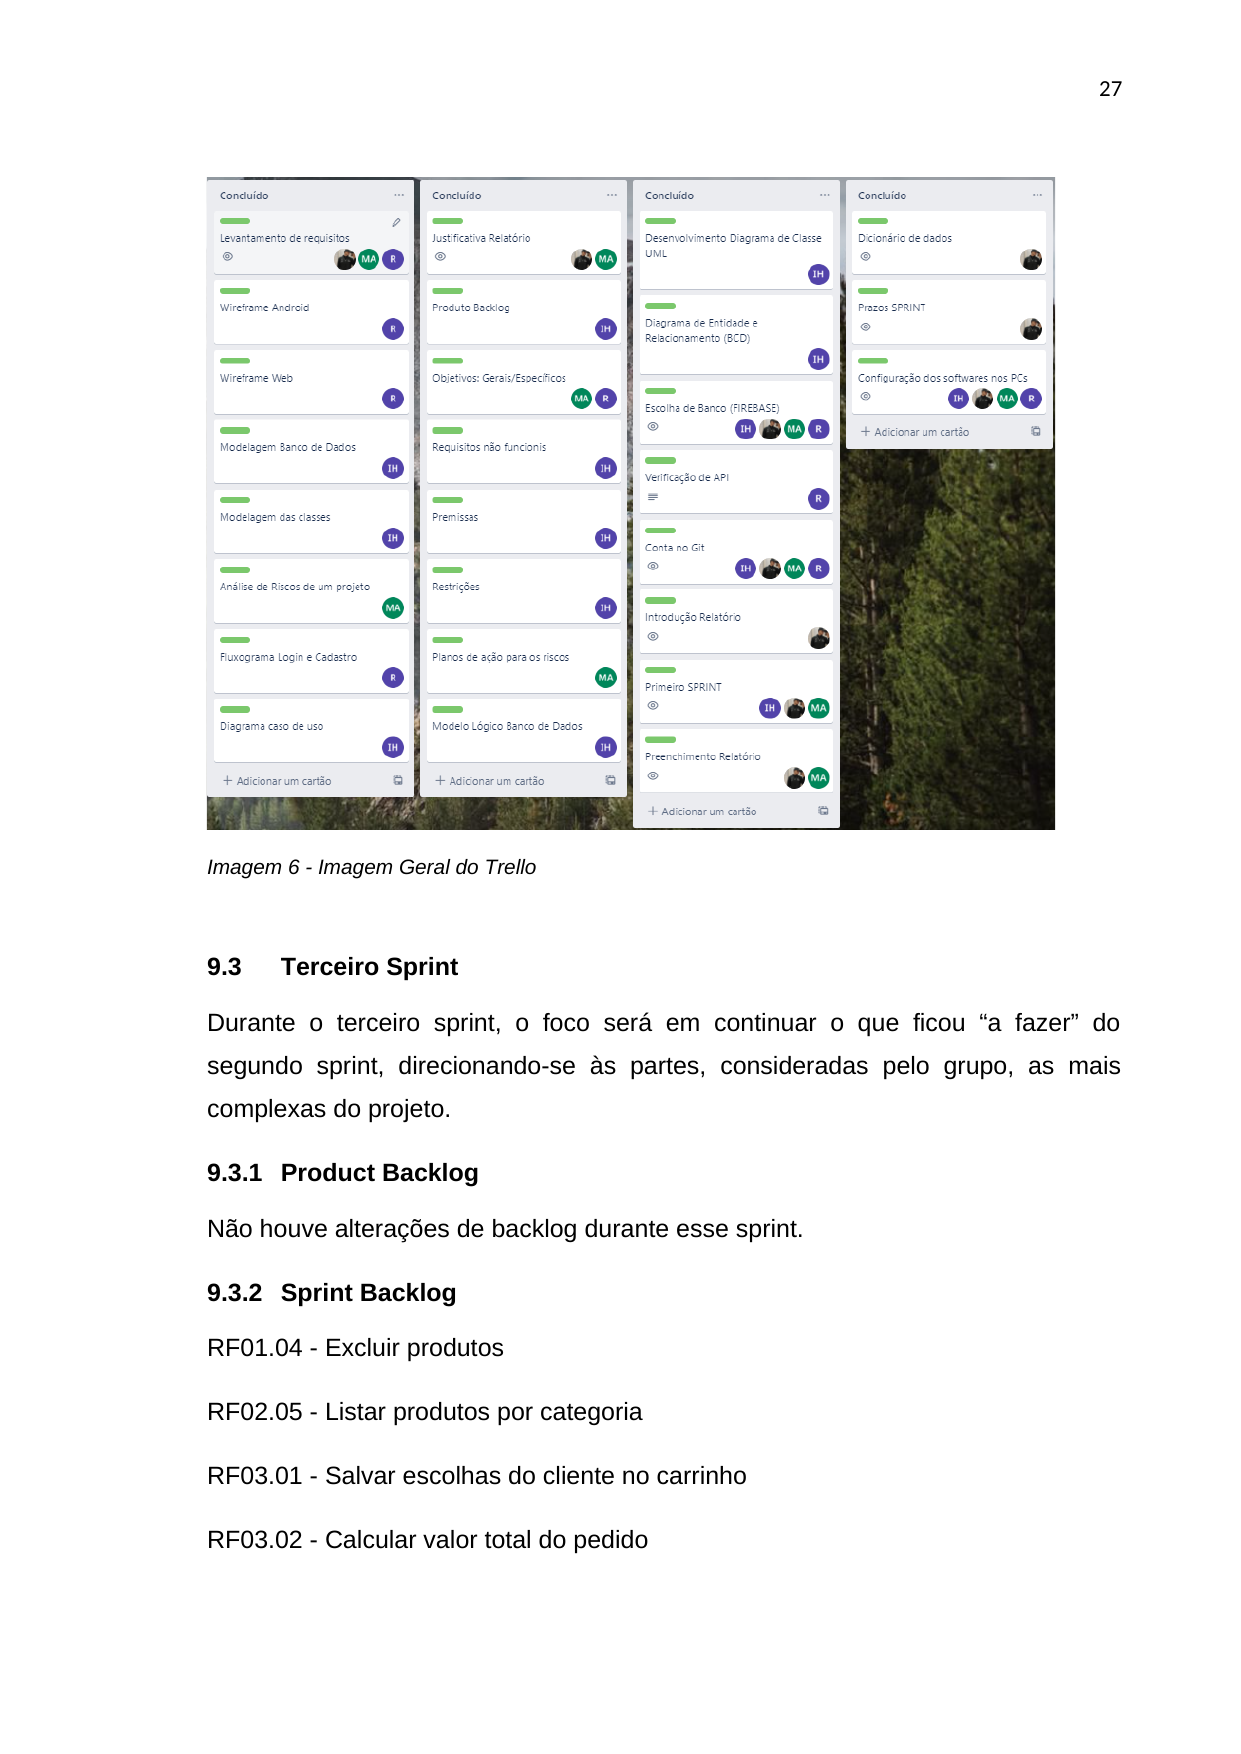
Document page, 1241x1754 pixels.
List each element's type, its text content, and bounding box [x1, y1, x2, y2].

text RF03.01 - Salvar escolhas do cliente no carrinho [207, 1461, 1122, 1490]
text RF03.02 - Calcular valor total do pedido [207, 1525, 1122, 1554]
text RF01.04 - Excluir produtos [207, 1333, 1122, 1362]
text RF02.05 - Listar produtos por categoria [207, 1397, 1122, 1426]
picture [206, 177, 1056, 830]
text Não houve alterações de backlog durante esse sprint. [207, 1214, 1122, 1242]
text Imagem 6 - Imagem Geral do Trello [207, 854, 1122, 878]
subtitle Terceiro Sprint [207, 952, 1122, 981]
subtitle Product Backlog [207, 1158, 1122, 1187]
text Durante o terceiro sprint, o foco será em continuar o que ficou “a fazer” do segundo sprint, direcionando-se às partes, consideradas pelo grupo, as mais complexas do projeto. [207, 1008, 1122, 1123]
subtitle Sprint Backlog [207, 1278, 1122, 1306]
